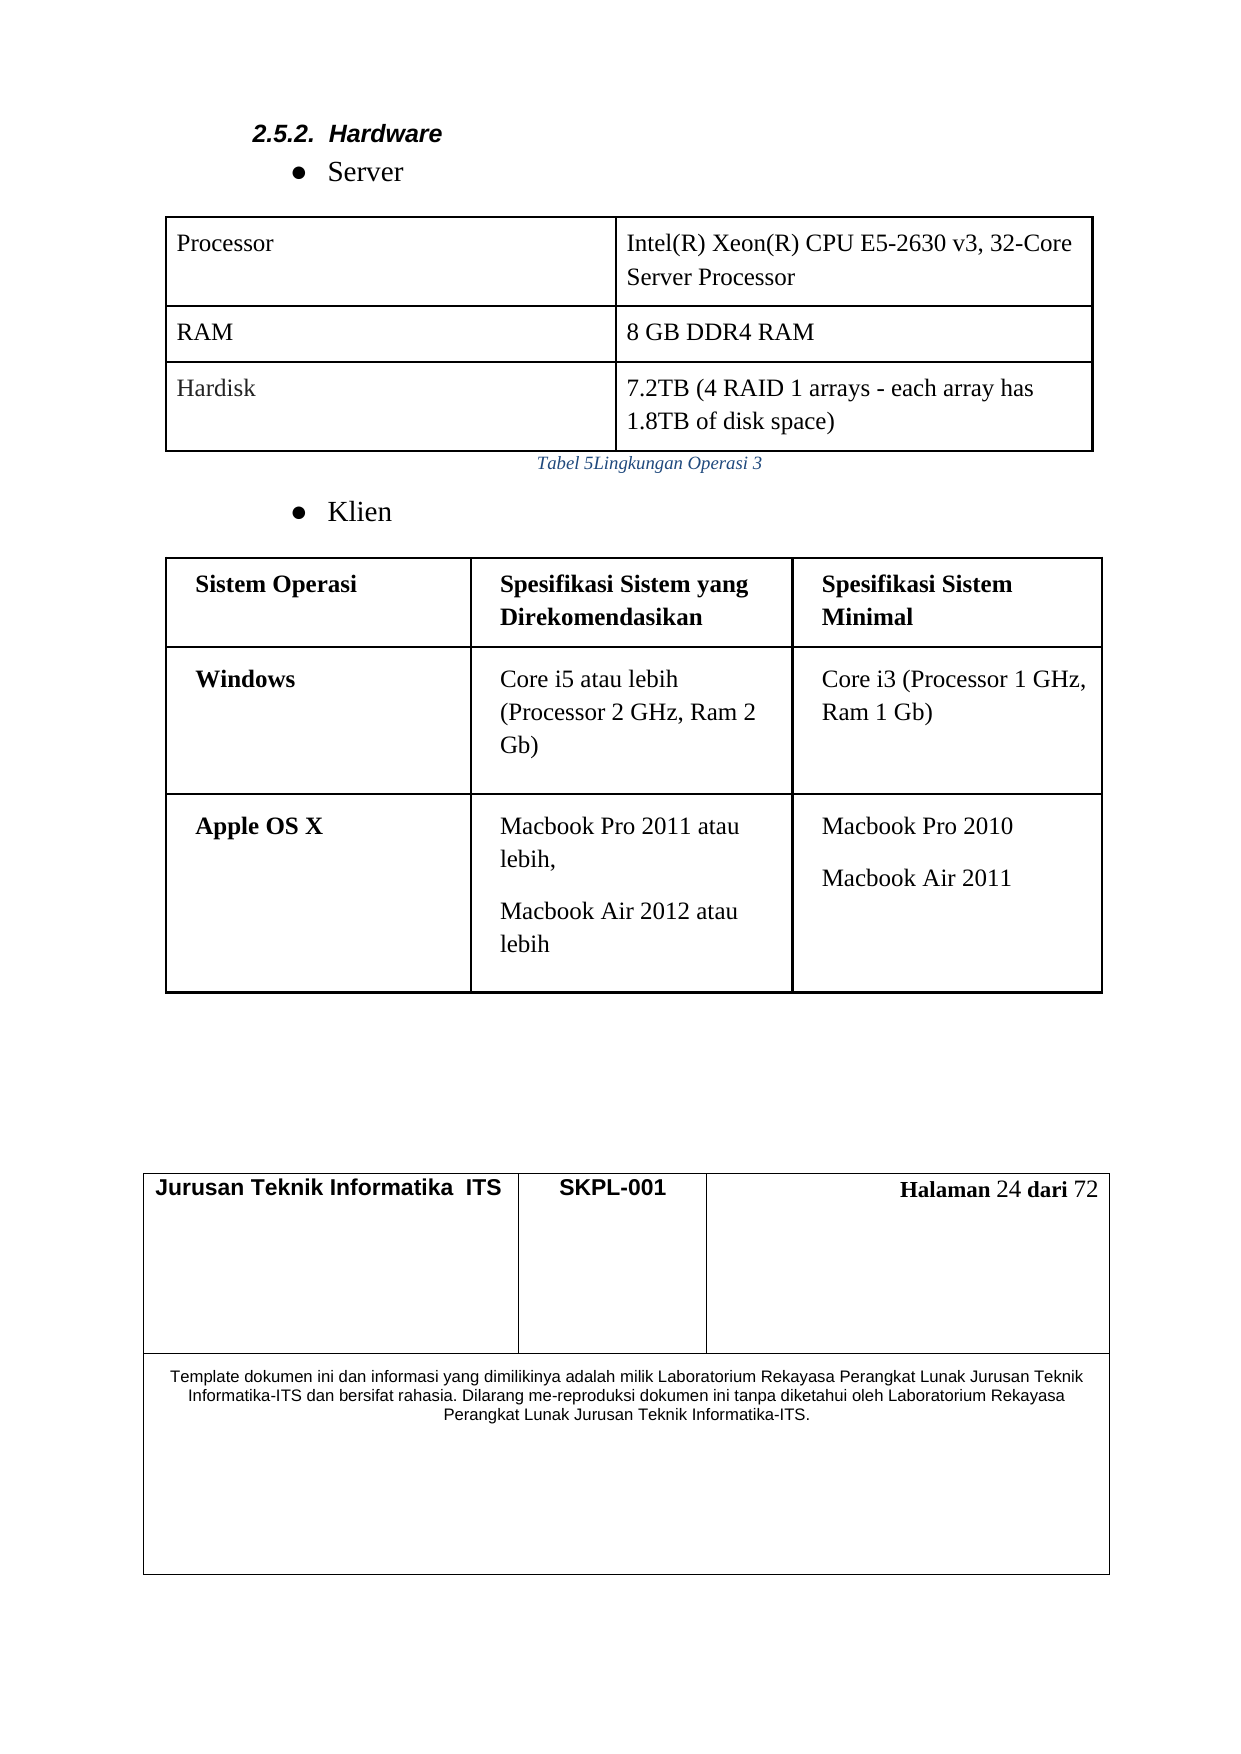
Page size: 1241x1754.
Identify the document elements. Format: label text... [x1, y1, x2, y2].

list Server [290, 154, 1121, 187]
table_header Sistem Operasi [167, 559, 470, 646]
table_header Processor [167, 218, 615, 305]
table_header Spesifikasi Sistem Minimal [794, 559, 1101, 646]
subtitle 2.5.2. Hardware [177, 119, 1121, 147]
table_cell 7.2TB (4 RAID 1 arrays - each array has 1.8TB of disk space) [617, 363, 1091, 450]
list Klien [290, 494, 1121, 528]
table_cell RAM [167, 307, 615, 361]
table_header Spesifikasi Sistem yang Direkomendasikan [472, 559, 791, 646]
table_cell Core i5 atau lebih (Processor 2 GHz, Ram 2 Gb) [472, 648, 791, 793]
table_cell Macbook Pro 2010 Macbook Air 2011 [794, 795, 1101, 991]
table_cell 8 GB DDR4 RAM [617, 307, 1091, 361]
table_header Intel(R) Xeon(R) CPU E5-2630 v3, 32-Core Server Processor [617, 218, 1091, 305]
table_cell Macbook Pro 2011 atau lebih, Macbook Air 2012 atau lebih [472, 795, 791, 991]
table_cell Apple OS X [167, 795, 470, 991]
table_cell Windows [167, 648, 470, 793]
table_cell Hardisk [167, 363, 615, 450]
table_cell Core i3 (Processor 1 GHz, Ram 1 Gb) [794, 648, 1101, 793]
